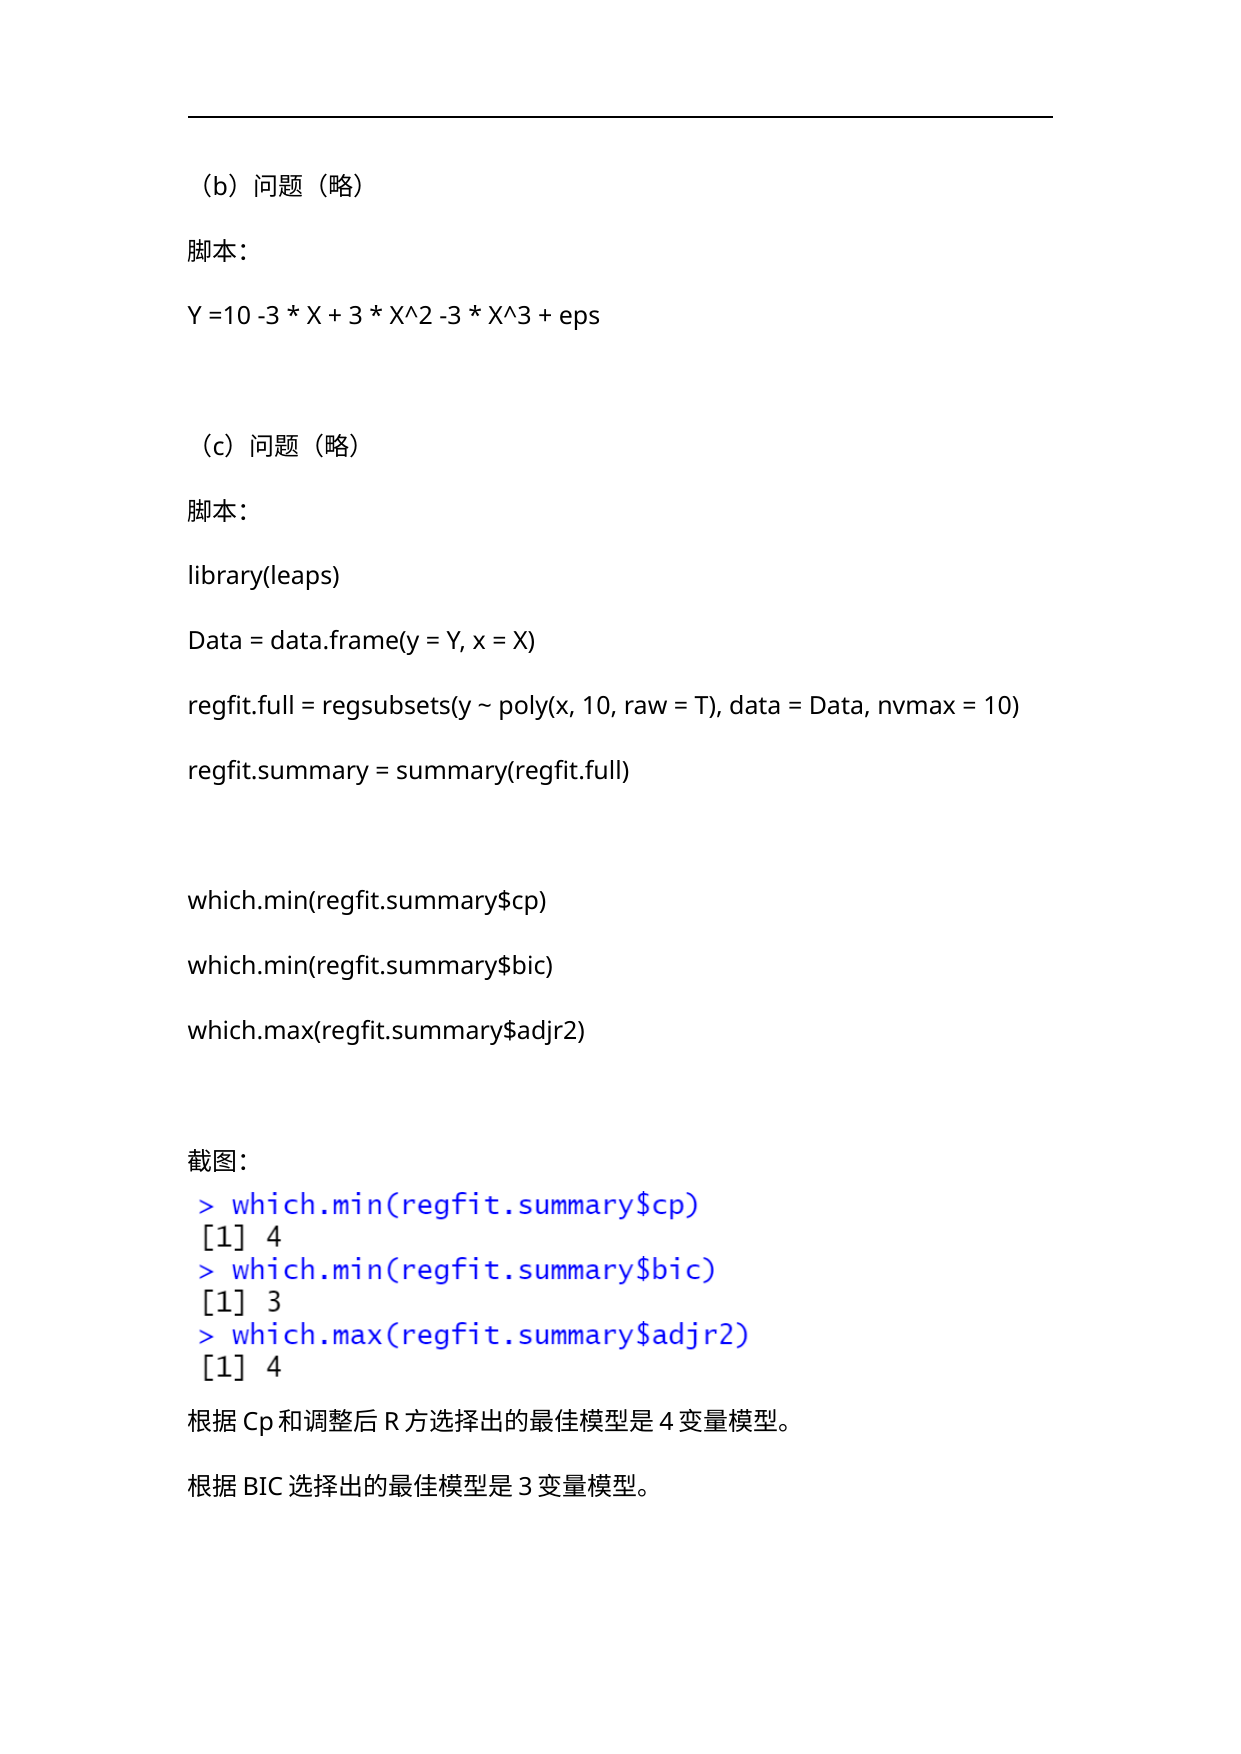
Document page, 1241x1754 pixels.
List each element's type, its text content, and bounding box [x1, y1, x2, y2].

text which.max(regfit.summary$adjr2) [187, 997, 1053, 1062]
text which.min(regfit.summary$cp) [187, 867, 1053, 932]
text 截图： [187, 1127, 1053, 1192]
text which.min(regfit.summary$bic) [187, 932, 1053, 997]
text regfit.full = regsubsets(y ~ poly(x, 10, raw = T), data = Data, nvmax = 10) [187, 672, 1053, 737]
text （b）问题（略） [187, 152, 1053, 217]
text library(leaps) [187, 542, 1053, 607]
text （c）问题（略） [187, 412, 1053, 477]
text Data = data.frame(y = Y, x = X) [187, 607, 1053, 672]
text 脚本： [187, 477, 1053, 542]
text Y =10 -3 * X + 3 * X^2 -3 * X^3 + eps [187, 282, 1053, 347]
text regfit.summary = summary(regfit.full) [187, 737, 1053, 802]
text 脚本： [187, 217, 1053, 282]
text 根据BIC选择出的最佳模型是3变量模型。 [187, 1452, 1053, 1517]
text 根据Cp和调整后R方选择出的最佳模型是4变量模型。 [187, 1387, 1053, 1452]
picture [187, 1191, 763, 1384]
